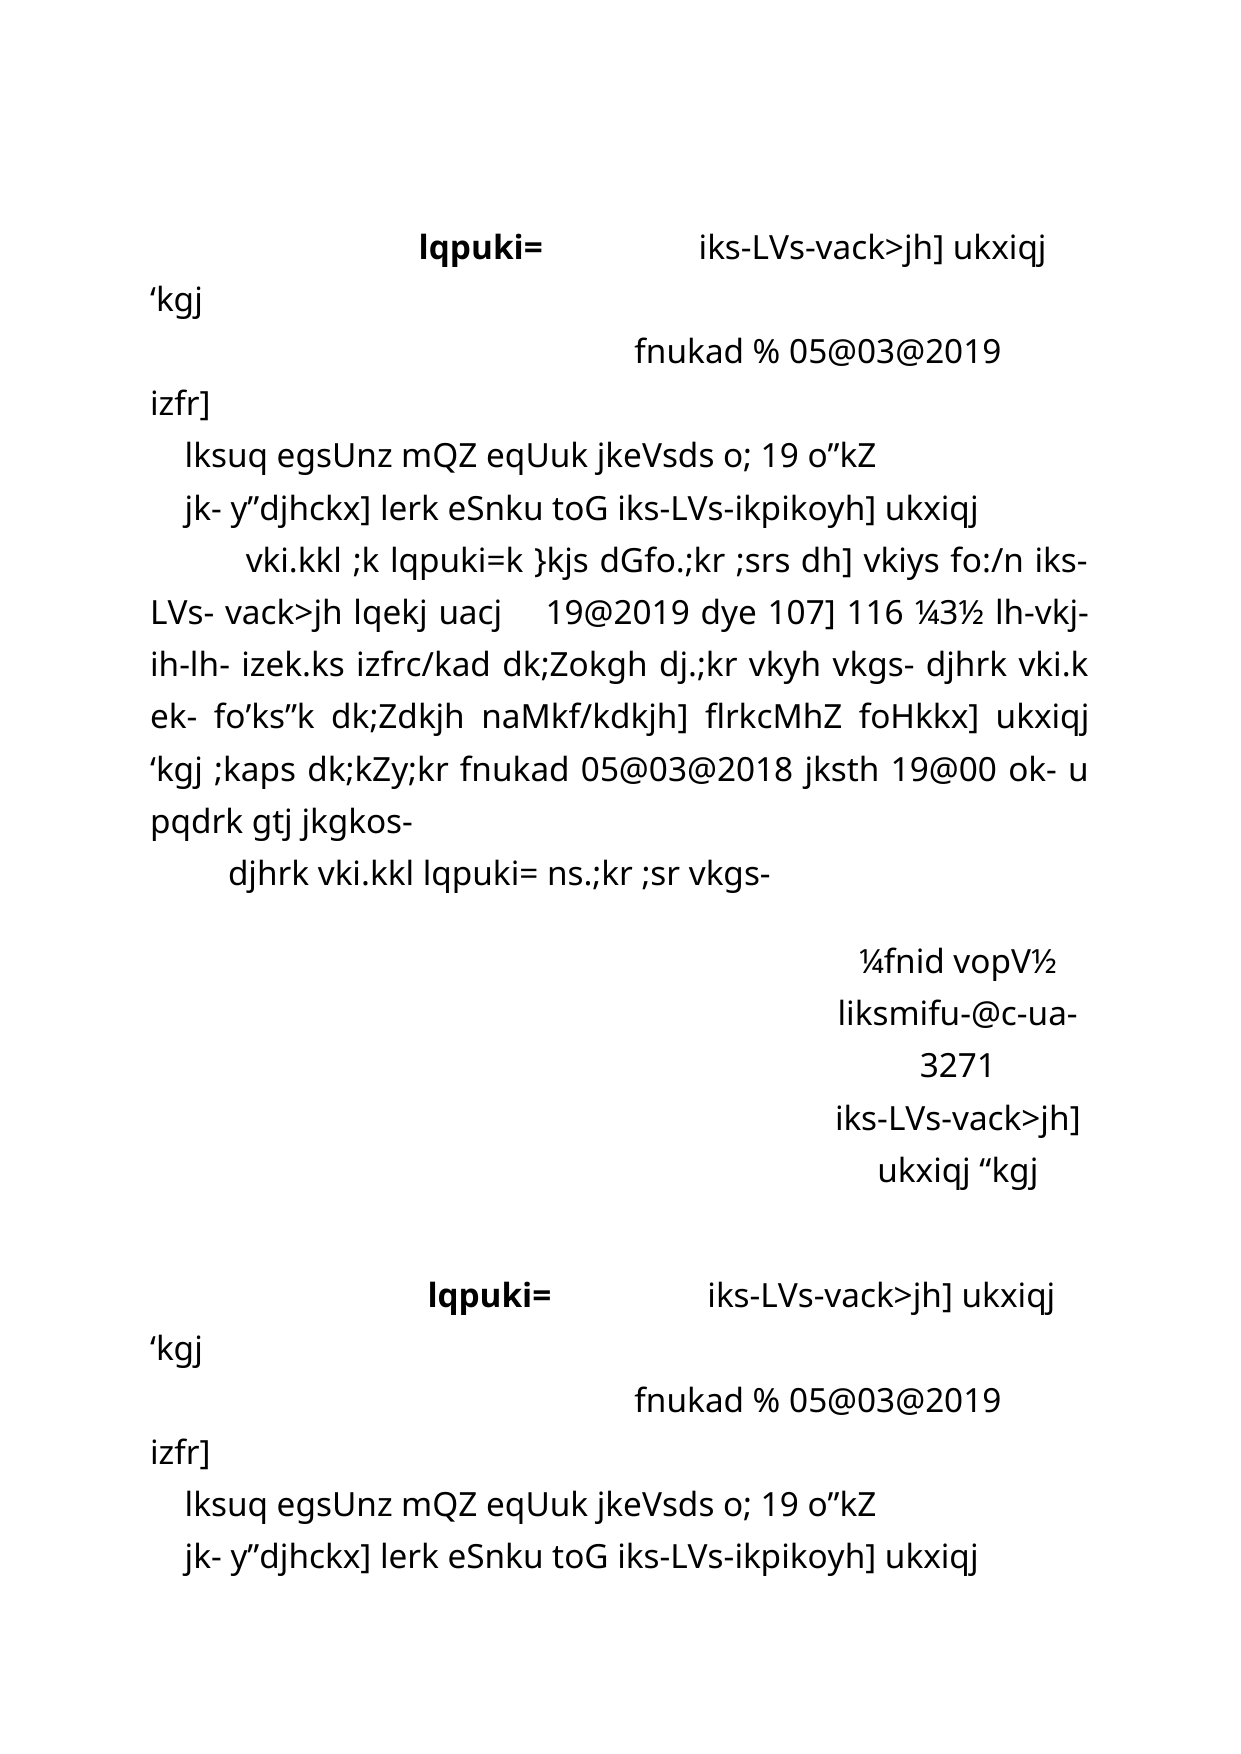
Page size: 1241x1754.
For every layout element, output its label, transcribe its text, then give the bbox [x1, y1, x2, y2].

text lqpuki= iks-LVs-vack>jh] ukxiqj ‘kgj [150, 223, 1090, 321]
text jk- y”djhckx] lerk eSnku toG iks-LVs-ikpikoyh] ukxiqj [150, 484, 1090, 530]
text lksuq egsUnz mQZ eqUuk jkeVsds o; 19 o”kZ [150, 432, 1090, 478]
text jk- y”djhckx] lerk eSnku toG iks-LVs-ikpikoyh] ukxiqj [150, 1533, 1090, 1578]
text iks-LVs-vack>jh] ukxiqj “kgj [825, 1094, 1090, 1192]
text ¼fnid vopV½ [825, 938, 1090, 983]
text fnukad % 05@03@2019 [150, 328, 1090, 373]
text lksuq egsUnz mQZ eqUuk jkeVsds o; 19 o”kZ [150, 1481, 1090, 1526]
text liksmifu-@c-ua- 3271 [825, 990, 1090, 1088]
text djhrk vki.kkl lqpuki= ns.;kr ;sr vkgs- [150, 850, 1090, 895]
text fnukad % 05@03@2019 [150, 1377, 1090, 1422]
text vki.kkl ;k lqpuki=k }kjs dGfo.;kr ;srs dh] vkiys fo:/n iks- LVs- vack>jh lqekj uacj 19@2019 dye 107] 116 ¼3½ lh-vkj-ih-lh- izek.ks izfrc/kad dk;Zokgh dj.;kr vkyh vkgs- djhrk vki.k ek- fo’ks”k dk;Zdkjh naMkf/kdkjh] flrkcMhZ foHkkx] ukxiqj ‘kgj ;kaps dk;kZy;kr fnukad 05@03@2018 jksth 19@00 ok- u pqdrk gtj jkgkos- [150, 537, 1090, 843]
text lqpuki= iks-LVs-vack>jh] ukxiqj ‘kgj [150, 1272, 1090, 1370]
text izfr] [150, 1429, 1090, 1474]
text izfr] [150, 380, 1090, 425]
